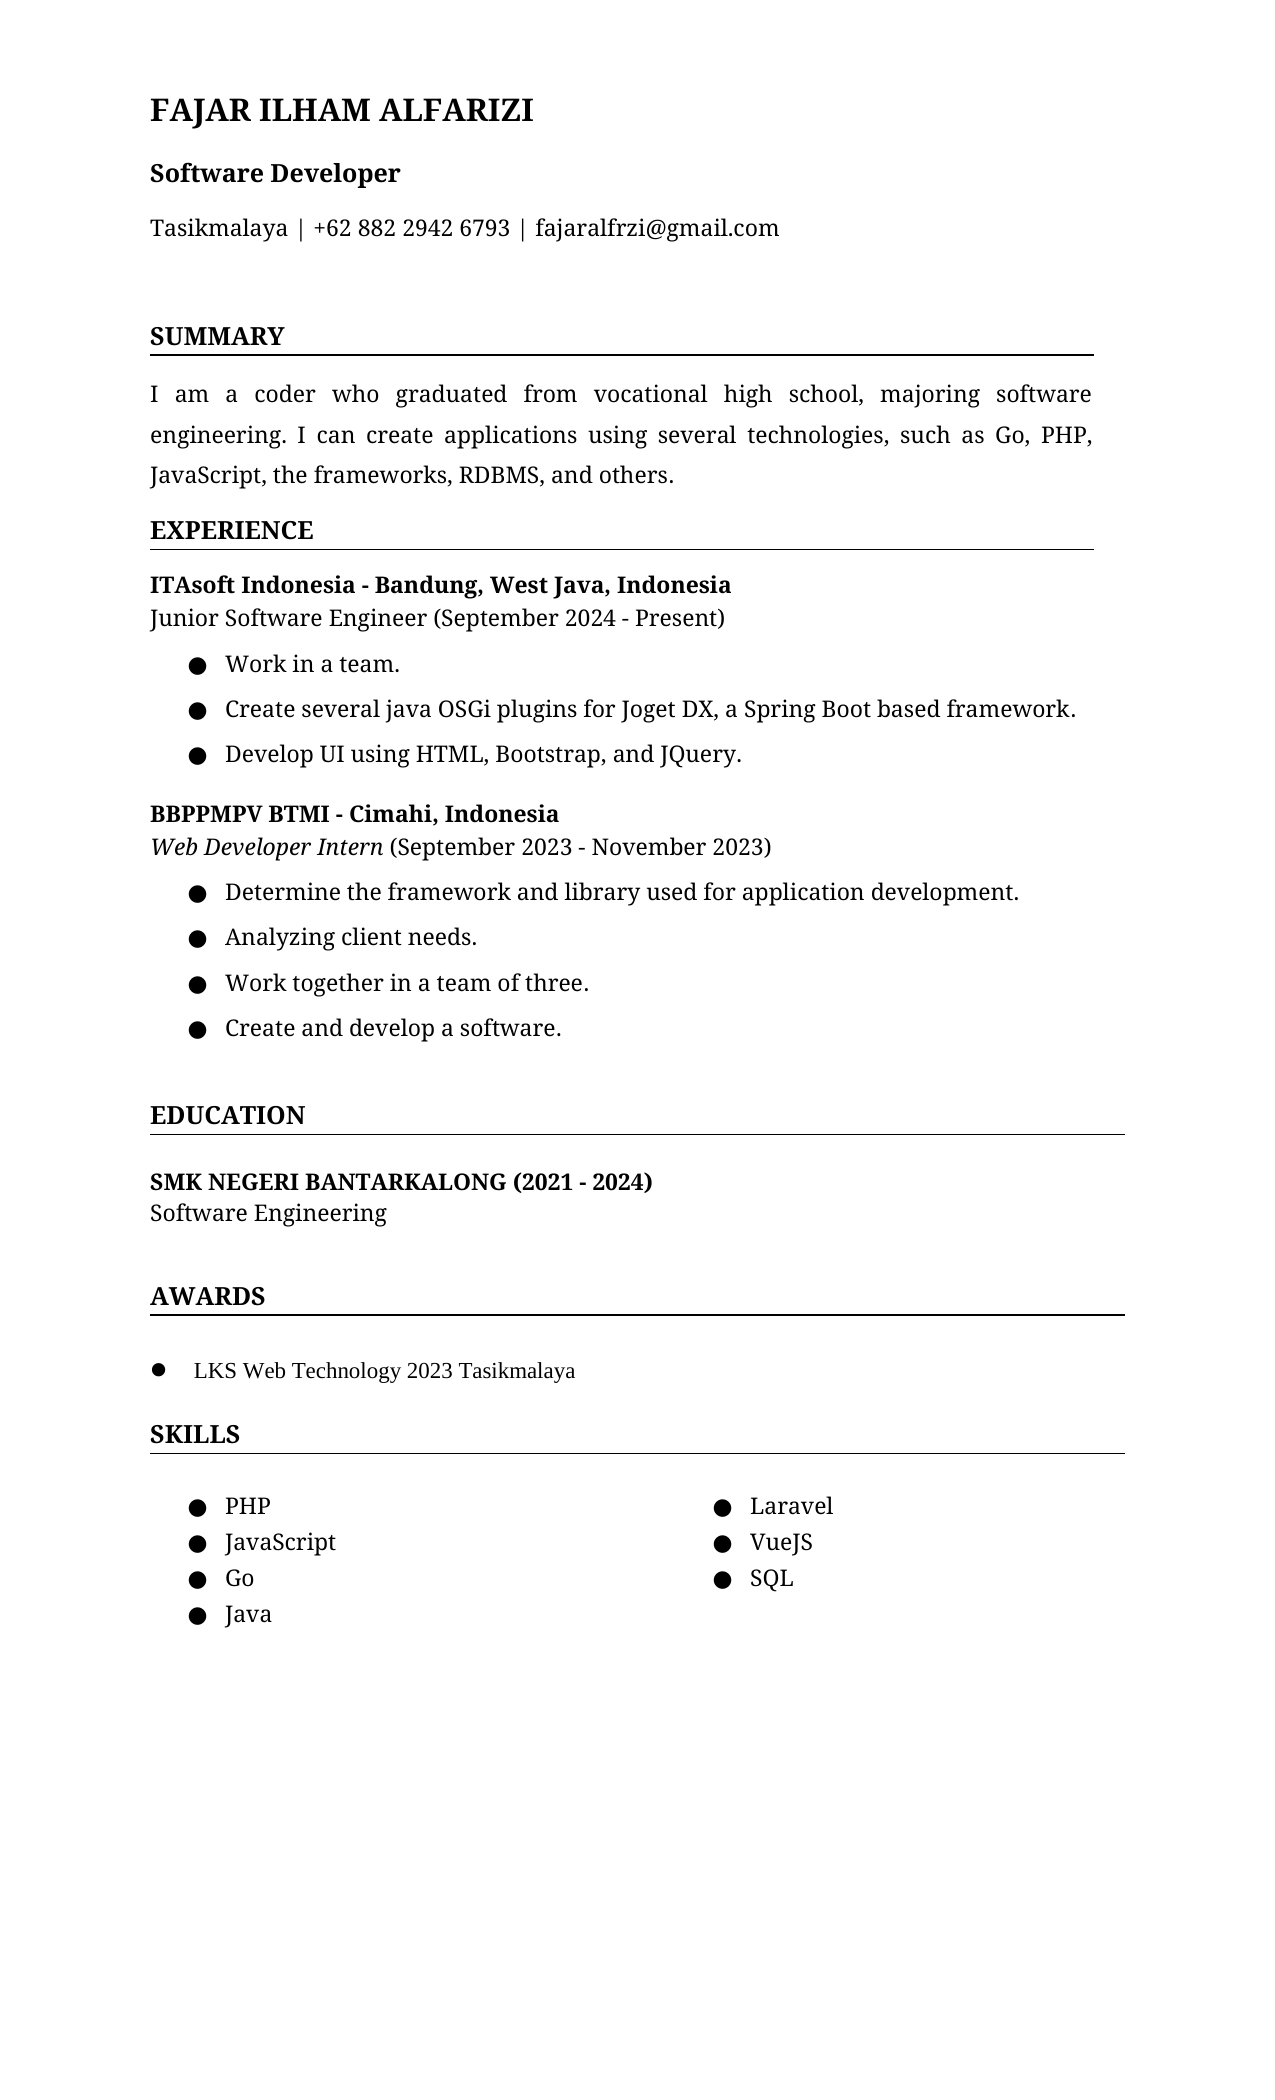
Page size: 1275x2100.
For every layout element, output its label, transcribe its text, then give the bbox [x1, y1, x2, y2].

list Develop UI using HTML, Bootstrap, and JQuery. [187, 738, 1125, 769]
list Determine the framework and library used for application development. [187, 876, 1125, 907]
text SMK NEGERI BANTARKALONG (2021 - 2024) [150, 1166, 1125, 1197]
list Laravel [712, 1490, 1125, 1521]
text AWARDS [150, 1278, 1125, 1314]
text SUMMARY [150, 318, 1094, 354]
subtitle Software Engineering [150, 1197, 1125, 1228]
list Create several java OSGi plugins for Joget DX, a Spring Boot based framework. [187, 693, 1125, 724]
list LKS Web Technology 2023 Tasikmalaya [150, 1357, 1125, 1383]
list JavaScript [187, 1526, 600, 1557]
list PHP [187, 1490, 600, 1521]
text Tasikmalaya | +62 882 2942 6793 | fajaralfrzi@gmail.com [150, 212, 1094, 243]
text Software Developer [150, 155, 1094, 189]
subtitle EDUCATION [150, 1097, 1125, 1134]
text FAJAR ILHAM ALFARIZI [150, 87, 1094, 130]
list Java [187, 1598, 600, 1629]
list SQL [712, 1562, 1125, 1593]
list Work in a team. [187, 647, 1125, 679]
subtitle SKILLS [150, 1417, 1125, 1453]
text Junior Software Engineer (September 2024 - Present) [150, 602, 1125, 633]
list VueJS [712, 1526, 1125, 1557]
subtitle ITAsoft Indonesia - Bandung, West Java, Indonesia [150, 569, 1125, 600]
text I am a coder who graduated from vocational high school, majoring software engineering. I can create applications using several technologies, such as Go, PHP, JavaScript, the frameworks, RDBMS, and others. [150, 378, 1094, 491]
list Create and develop a software. [187, 1012, 1125, 1043]
list Analyzing client needs. [187, 921, 1125, 953]
text EXPERIENCE [150, 513, 1094, 549]
subtitle BBPPMPV BTMI - Cimahi, Indonesia [150, 798, 1125, 829]
text Web Developer Intern (September 2023 - November 2023) [150, 831, 1125, 862]
list Go [187, 1562, 600, 1593]
list Work together in a team of three. [187, 967, 1125, 998]
